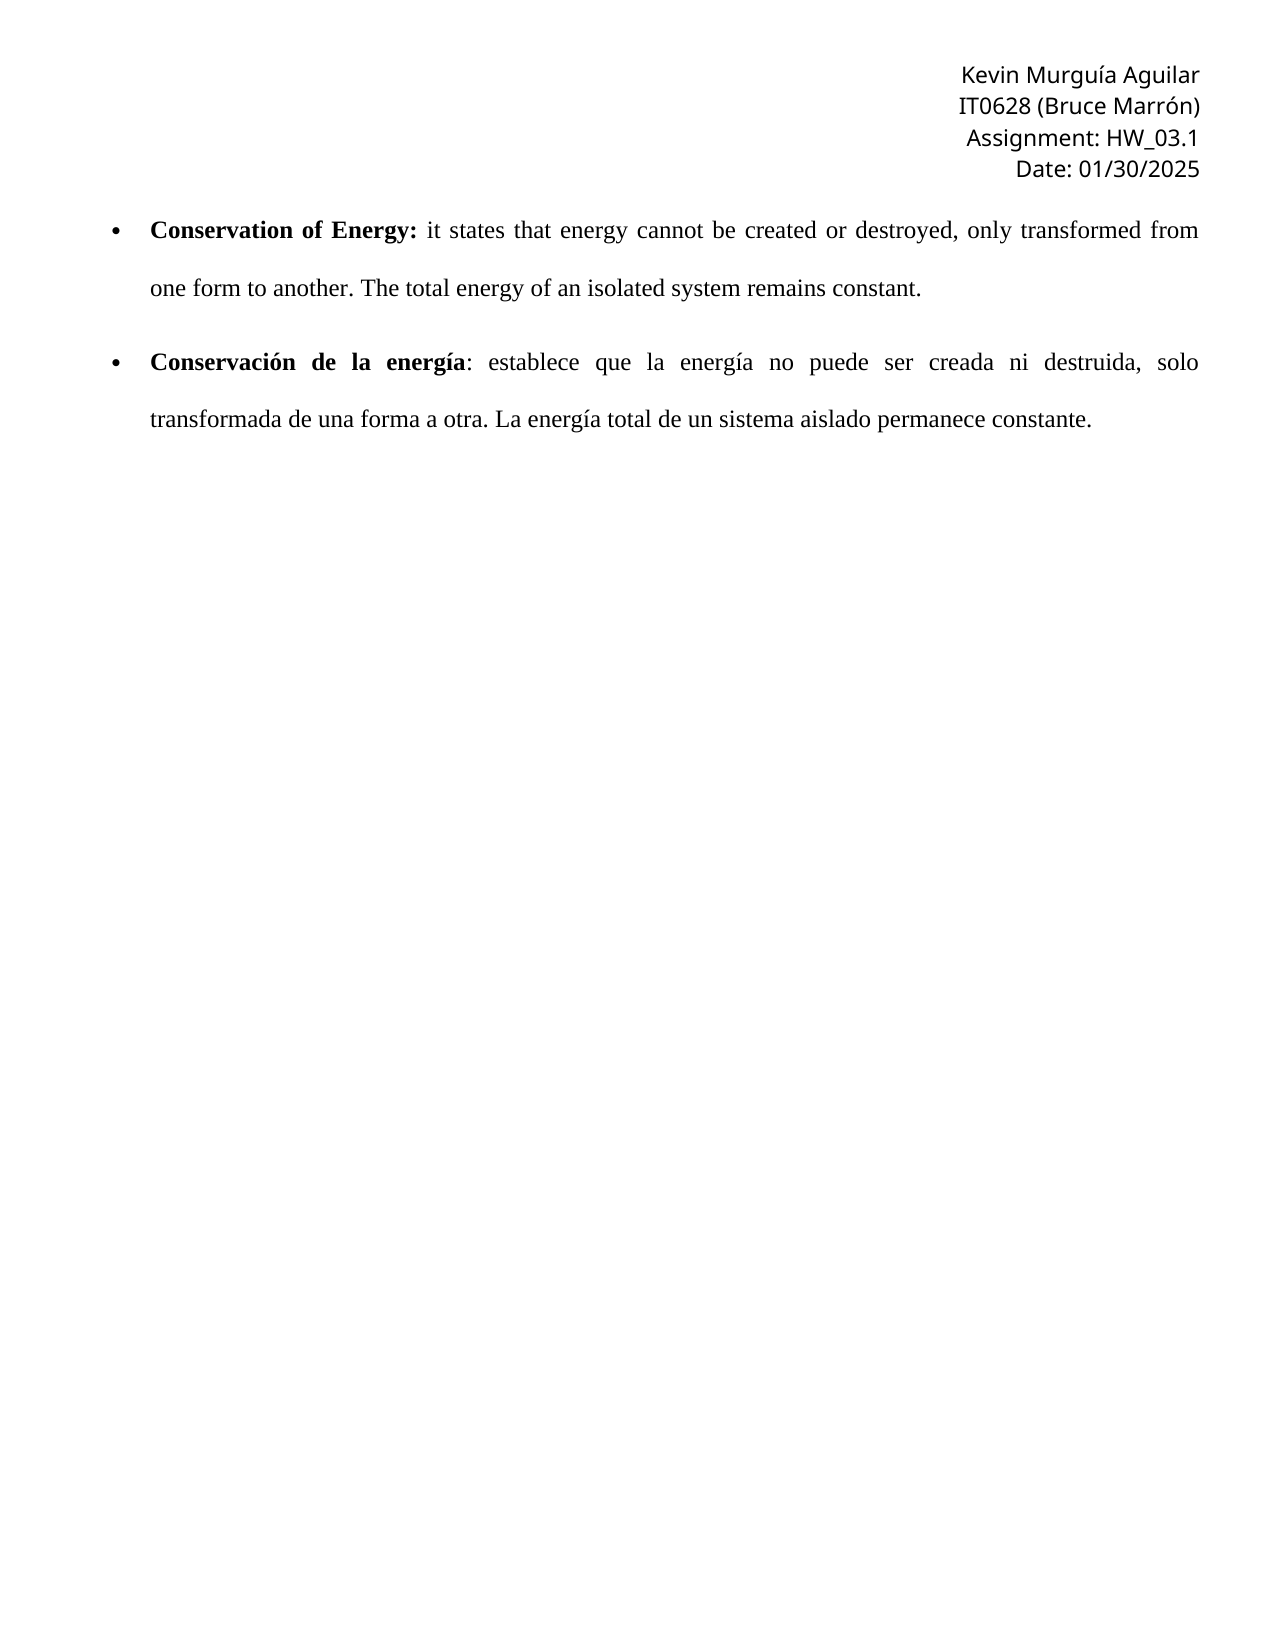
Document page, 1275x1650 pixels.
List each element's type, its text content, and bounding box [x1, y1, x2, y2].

list Conservación de la energía: establece que la energía no puede ser creada ni destruida, solo transformada de una forma a otra. La energía total de un sistema aislado permanece constante. [112, 347, 1200, 433]
list Conservation of Energy: it states that energy cannot be created or destroyed, only transformed from one form to another. The total energy of an isolated system remains constant. [112, 215, 1200, 302]
